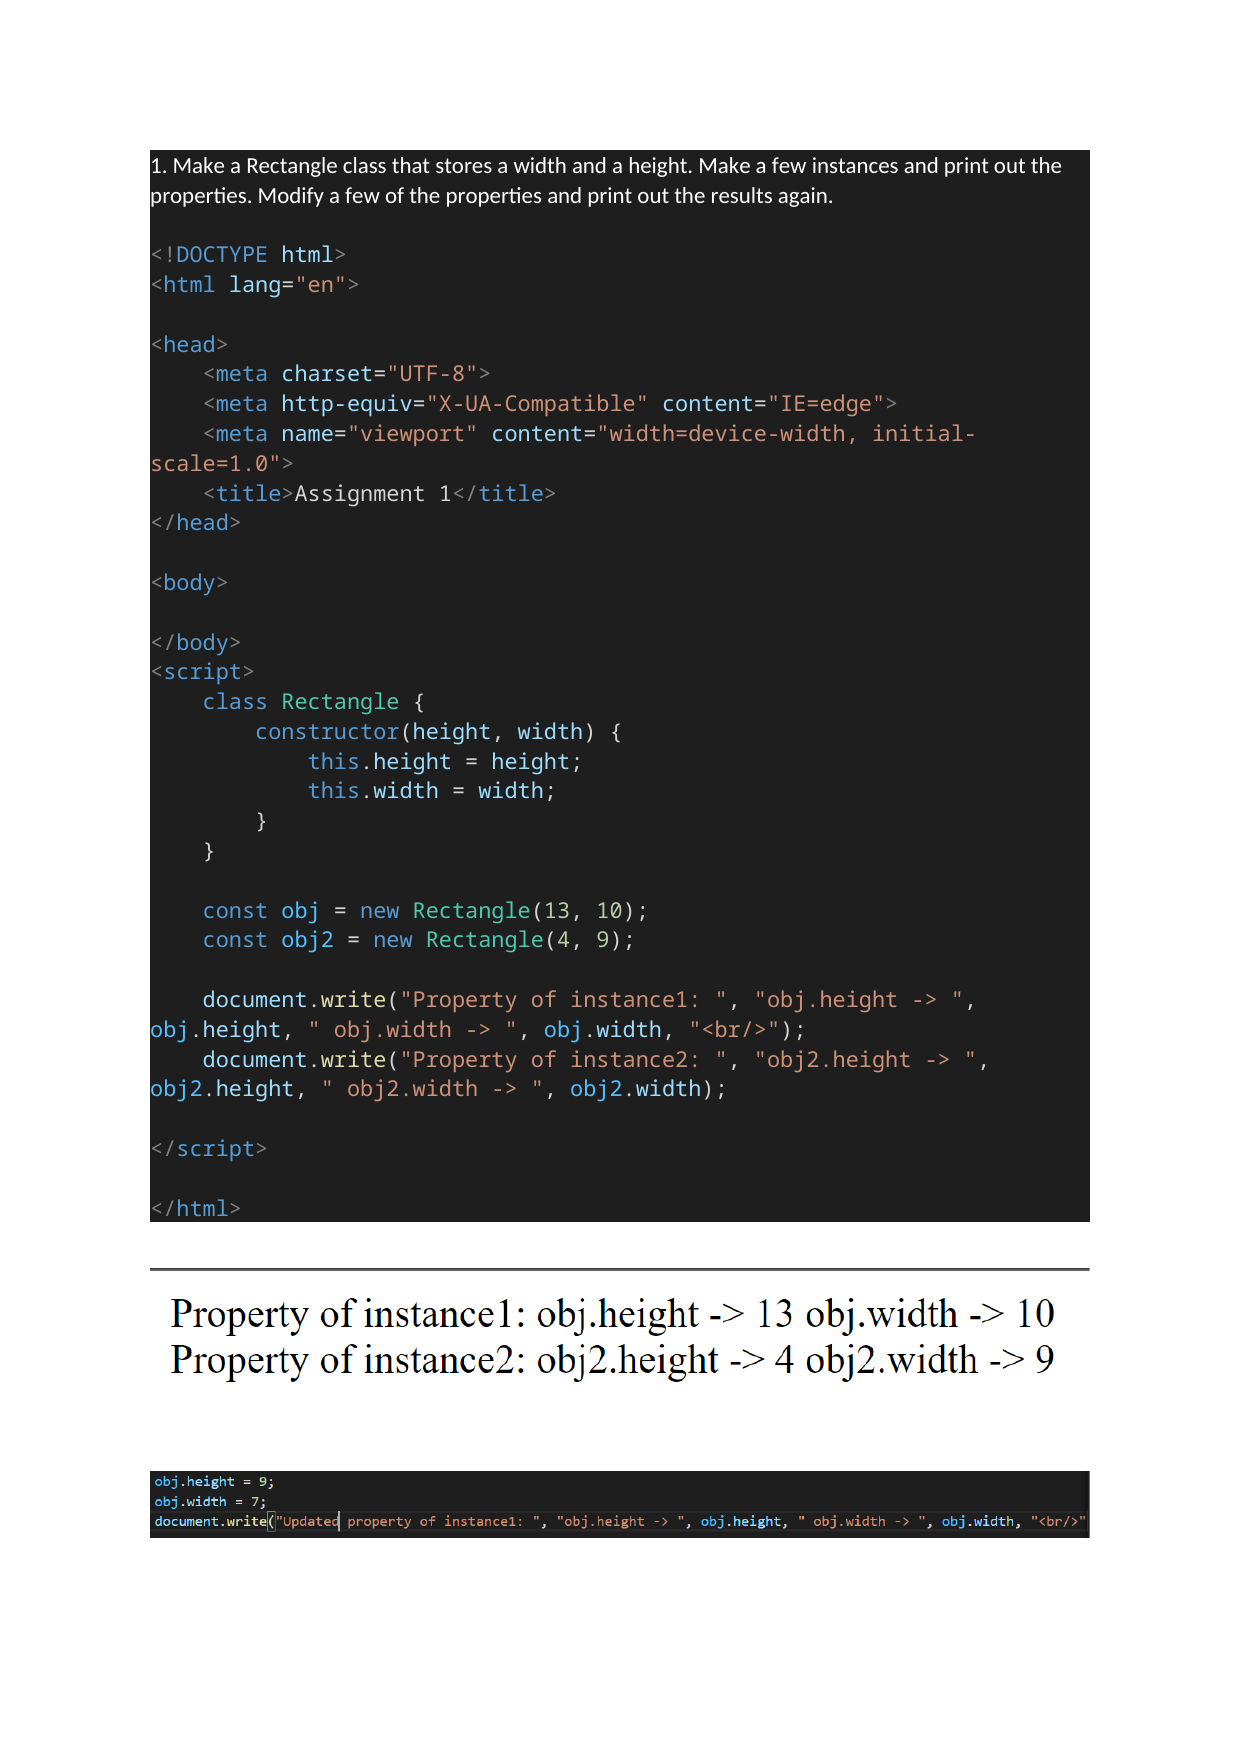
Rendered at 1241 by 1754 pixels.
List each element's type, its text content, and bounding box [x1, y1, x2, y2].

text <html lang="en"> [150, 269, 1090, 299]
text <title>Assignment 1</title> [150, 477, 1090, 507]
text </html> [150, 1192, 1090, 1222]
text 1. Make a Rectangle class that stores a width and a height. Make a few instances and print out the properties. Modify a few of the properties and print out the results again. [150, 150, 1090, 209]
text constructor(height, width) { [150, 716, 1090, 746]
text this.width = width; [150, 775, 1090, 805]
text </script> [150, 1133, 1090, 1163]
text class Rectangle { [150, 686, 1090, 716]
text <meta charset="UTF-8"> [150, 358, 1090, 388]
text const obj = new Rectangle(13, 10); [150, 894, 1090, 924]
text document.write("Property of instance1: ", "obj.height -> ", obj.height, " obj.width -> ", obj.width, "<br/>"); [150, 984, 1090, 1043]
text document.write("Property of instance2: ", "obj2.height -> ", obj2.height, " obj2.width -> ", obj2.width); [150, 1043, 1090, 1103]
text <head> [150, 328, 1090, 358]
picture [150, 1471, 1090, 1538]
text const obj2 = new Rectangle(4, 9); [150, 924, 1090, 954]
picture [150, 1268, 1090, 1453]
text <meta http-equiv="X-UA-Compatible" content="IE=edge"> [150, 388, 1090, 418]
text <meta name="viewport" content="width=device-width, initial-scale=1.0"> [150, 418, 1090, 477]
text </body> [150, 626, 1090, 656]
text </head> [150, 507, 1090, 537]
text <!DOCTYPE html> [150, 239, 1090, 269]
text this.height = height; [150, 746, 1090, 775]
text } [150, 805, 1090, 835]
text <script> [150, 656, 1090, 686]
text <body> [150, 567, 1090, 597]
text } [150, 835, 1090, 865]
